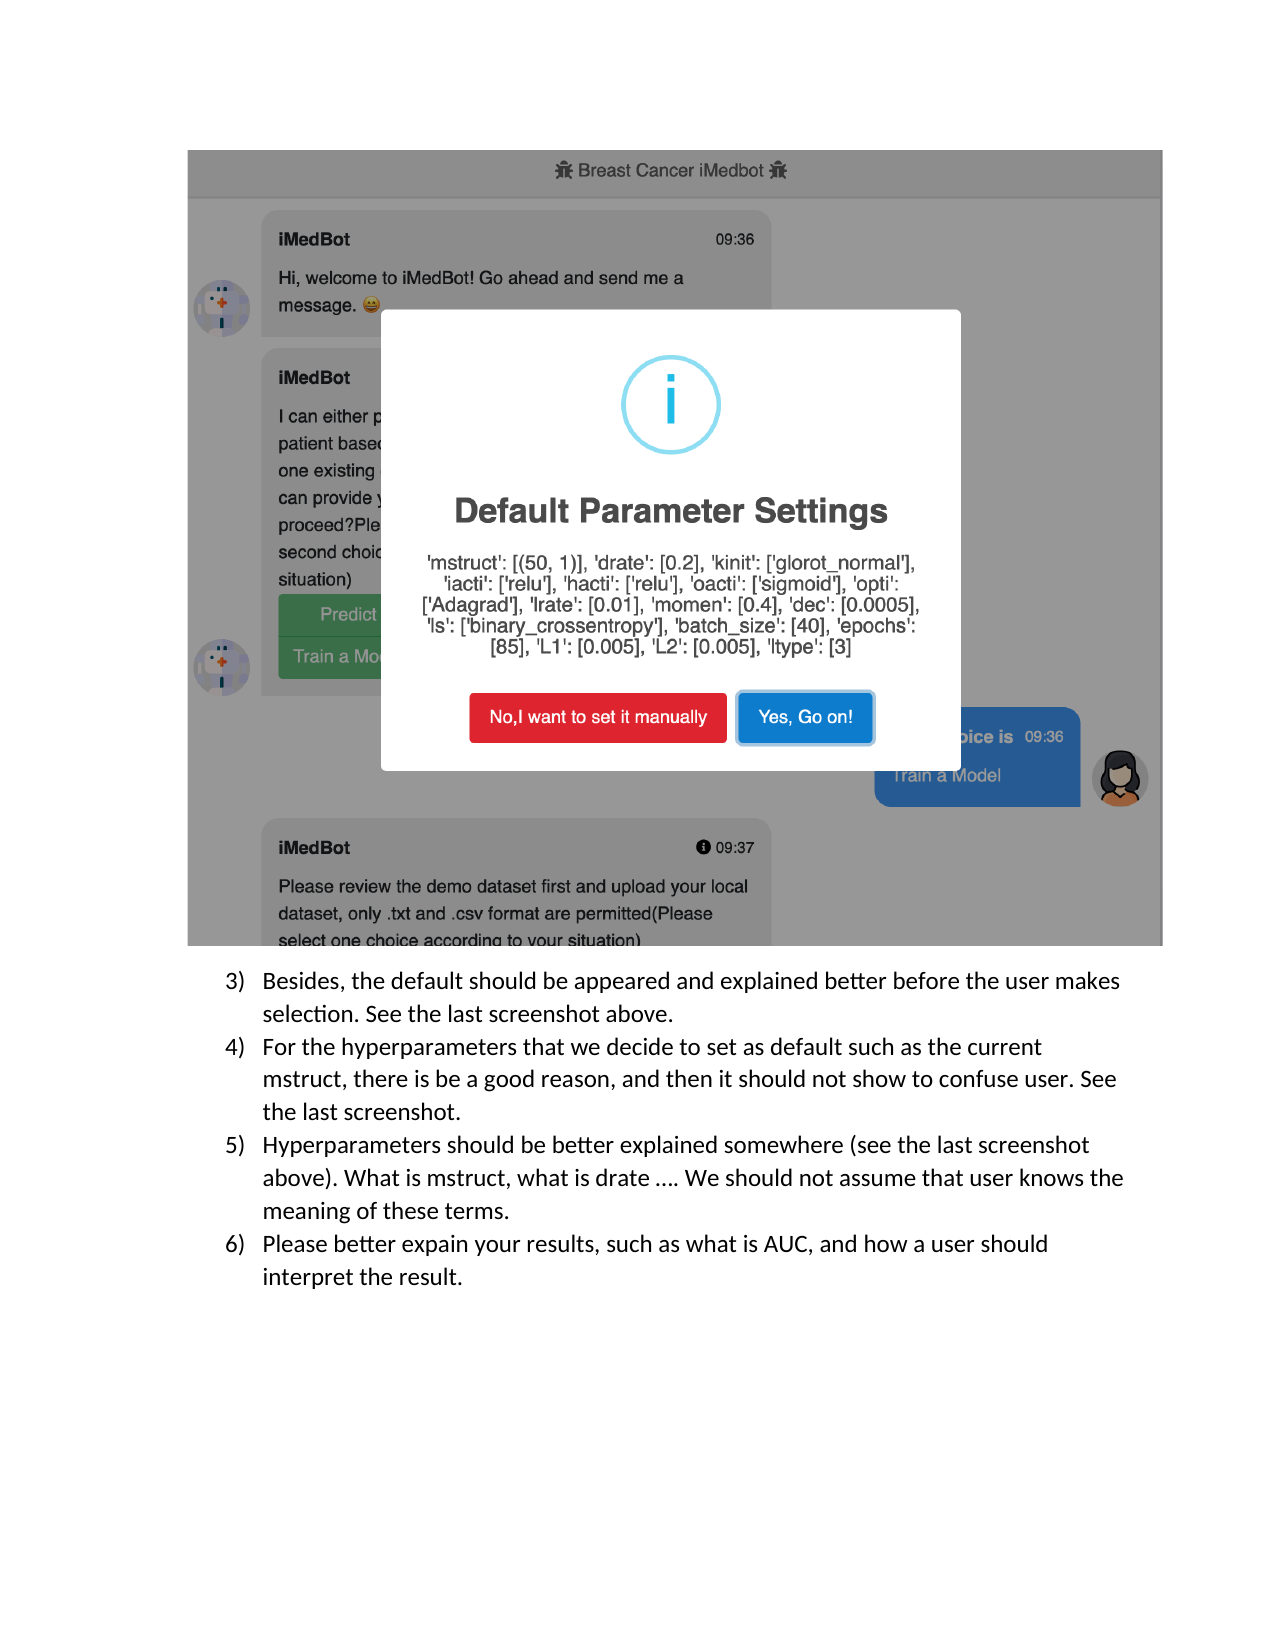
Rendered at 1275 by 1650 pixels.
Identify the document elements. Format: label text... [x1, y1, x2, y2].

list Besides, the default should be appeared and explained better before the user makes selection. See the last screenshot above. [225, 965, 1125, 1028]
list Please better expain your results, such as what is AUC, and how a user should interpret the result. [225, 1228, 1125, 1292]
picture [187, 150, 1163, 946]
list Hyperparameters should be better explained somewhere (see the last screenshot above). What is mstruct, what is drate …. We should not assume that user knows the meaning of these terms. [225, 1129, 1125, 1226]
list For the hyperparameters that we decide to set as default such as the current mstruct, there is be a good reason, and then it should not show to confuse user. See the last screenshot. [225, 1031, 1125, 1127]
